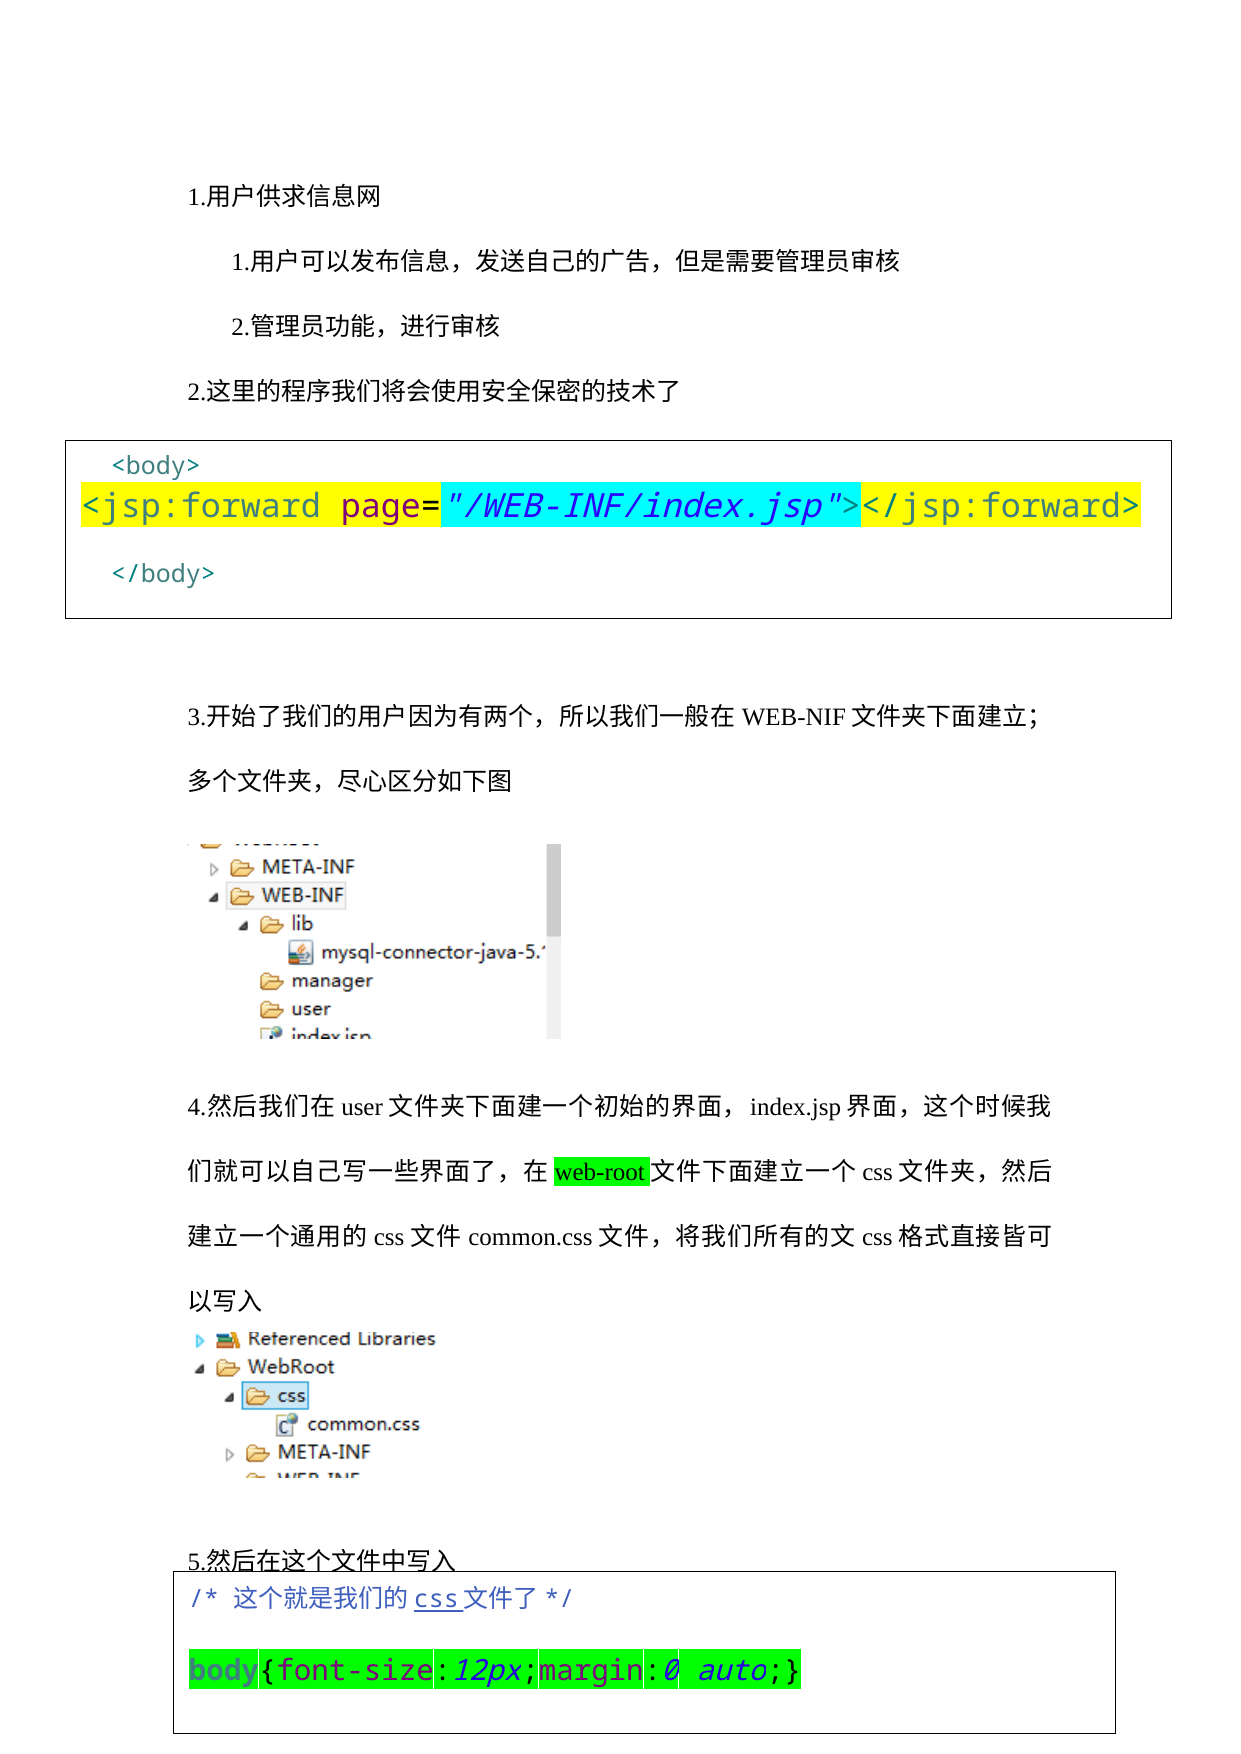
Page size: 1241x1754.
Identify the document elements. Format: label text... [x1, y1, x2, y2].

text 1.用户供求信息网 [187, 162, 1053, 227]
text 5.然后在这个文件中写入 [187, 1527, 1053, 1571]
picture [187, 1332, 480, 1478]
text 1.用户可以发布信息，发送自己的广告，但是需要管理员审核 [187, 227, 1053, 292]
picture [187, 844, 561, 1039]
text 2.这里的程序我们将会使用安全保密的技术了 [187, 357, 1053, 422]
text 2.管理员功能，进行审核 [187, 292, 1053, 357]
text 4.然后我们在user文件夹下面建一个初始的界面，index.jsp界面，这个时候我们就可以自己写一些界面了，在web-root文件下面建立一个css文件夹，然后建立一个通用的css文件 common.css文件，将我们所有的文css格式直接皆可以写入 [187, 1072, 1053, 1332]
text 3.开始了我们的用户因为有两个，所以我们一般在WEB-NIF文件夹下面建立；多个文件夹，尽心区分如下图 [187, 682, 1053, 812]
